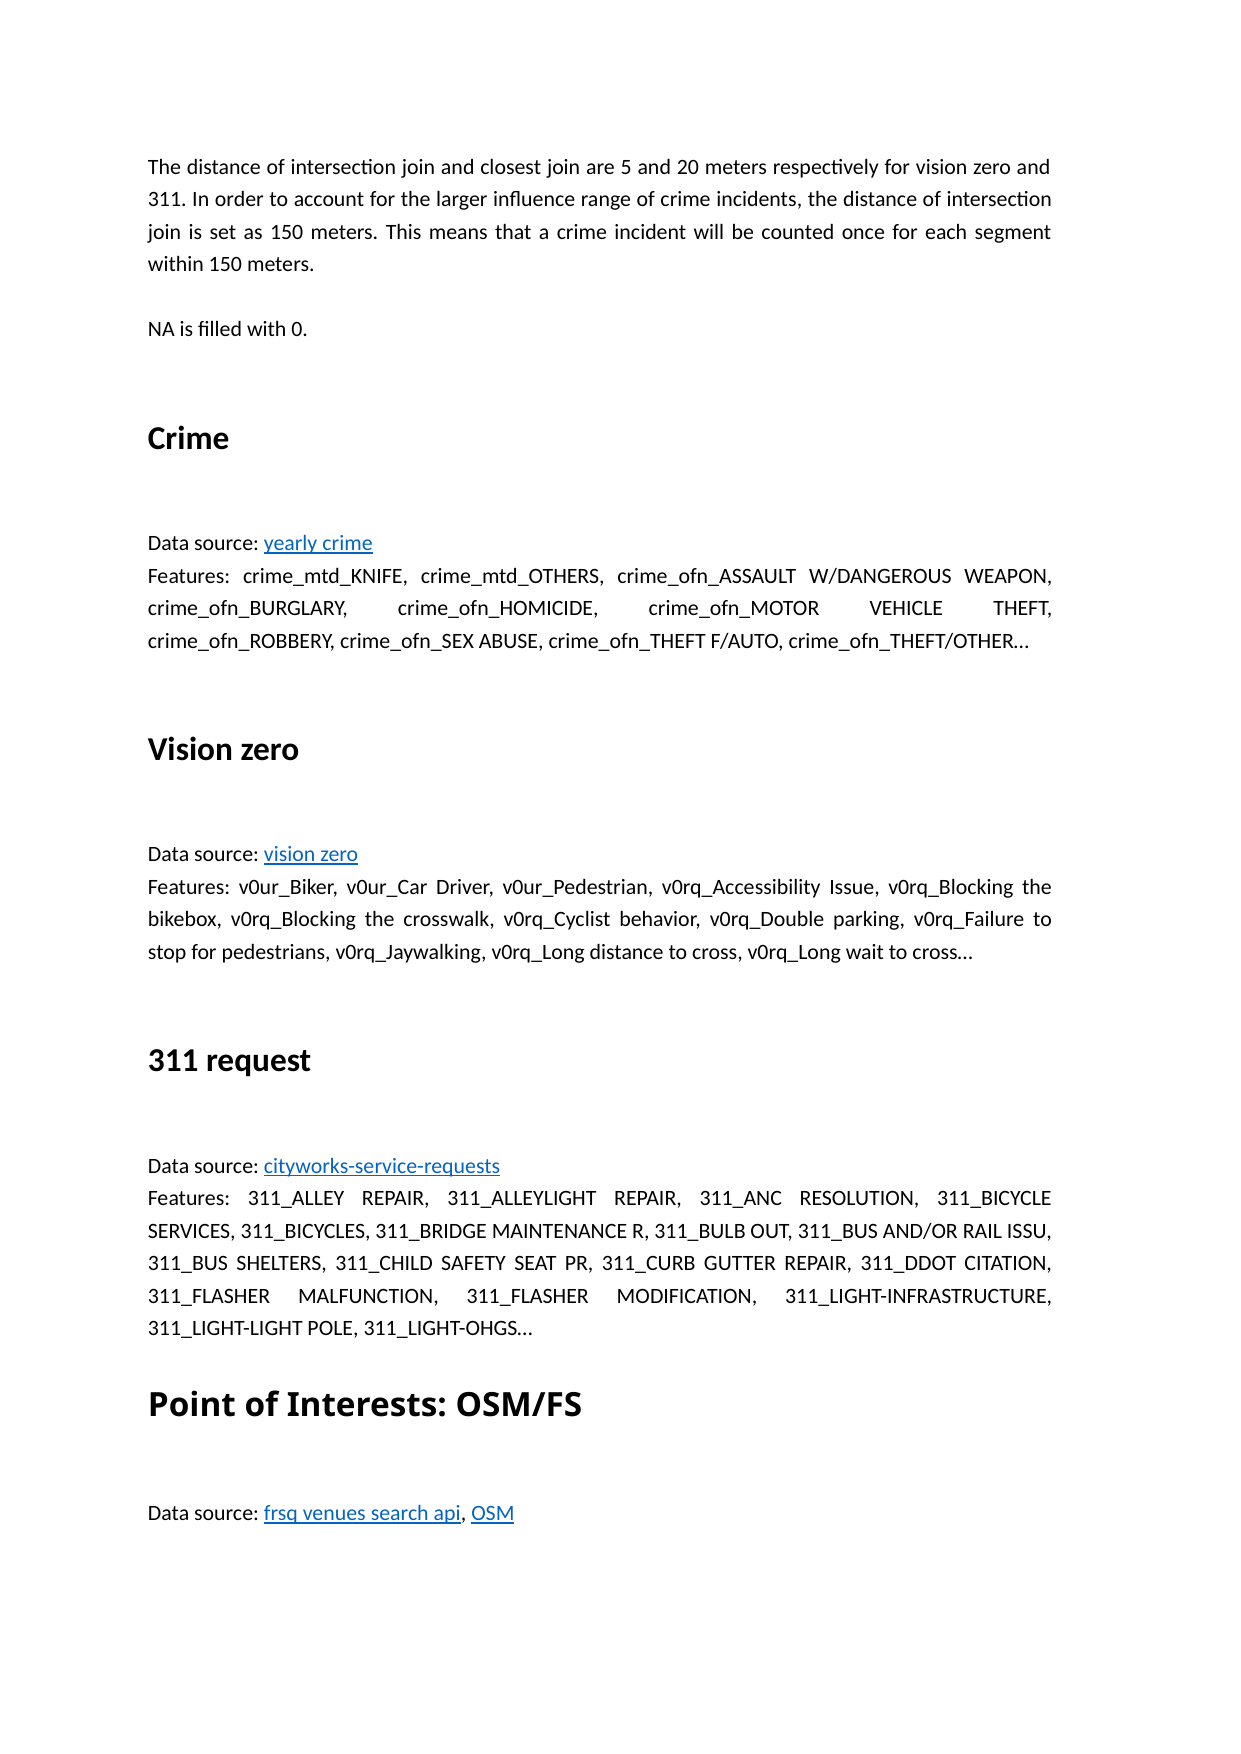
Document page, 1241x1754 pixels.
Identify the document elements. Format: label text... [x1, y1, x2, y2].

text The distance of intersection join and closest join are 5 and 20 meters respectively for vision zero and 311. In order to account for the larger influence range of crime incidents, the distance of intersection join is set as 150 meters. This means that a crime incident will be counted once for each segment within 150 meters. [148, 150, 1053, 280]
text Data source: vision zero [148, 838, 1053, 870]
subtitle 311 request [148, 1027, 1053, 1092]
text Features: v0ur_Biker, v0ur_Car Driver, v0ur_Pedestrian, v0rq_Accessibility Issue, v0rq_Blocking the bikebox, v0rq_Blocking the crosswalk, v0rq_Cyclist behavior, v0rq_Double parking, v0rq_Failure to stop for pedestrians, v0rq_Jaywalking, v0rq_Long distance to cross, v0rq_Long wait to cross… [148, 870, 1053, 968]
subtitle Point of Interests: OSM/FS [148, 1371, 1053, 1436]
text Data source: yearly crime [148, 526, 1053, 559]
subtitle Crime [148, 404, 1053, 469]
subtitle Vision zero [148, 716, 1053, 781]
text NA is filled with 0. [148, 312, 1053, 345]
text Features: 311_ALLEY REPAIR, 311_ALLEYLIGHT REPAIR, 311_ANC RESOLUTION, 311_BICYCLE SERVICES, 311_BICYCLES, 311_BRIDGE MAINTENANCE R, 311_BULB OUT, 311_BUS AND/OR RAIL ISSU, 311_BUS SHELTERS, 311_CHILD SAFETY SEAT PR, 311_CURB GUTTER REPAIR, 311_DDOT CITATION, 311_FLASHER MALFUNCTION, 311_FLASHER MODIFICATION, 311_LIGHT-INFRASTRUCTURE, 311_LIGHT-LIGHT POLE, 311_LIGHT-OHGS… [148, 1182, 1053, 1344]
text Data source: cityworks-service-requests [148, 1149, 1053, 1182]
text Features: crime_mtd_KNIFE, crime_mtd_OTHERS, crime_ofn_ASSAULT W/DANGEROUS WEAPON, crime_ofn_BURGLARY, crime_ofn_HOMICIDE, crime_ofn_MOTOR VEHICLE THEFT, crime_ofn_ROBBERY, crime_ofn_SEX ABUSE, crime_ofn_THEFT F/AUTO, crime_ofn_THEFT/OTHER… [148, 559, 1053, 656]
text Data source: frsq venues search api, OSM [148, 1496, 1053, 1529]
